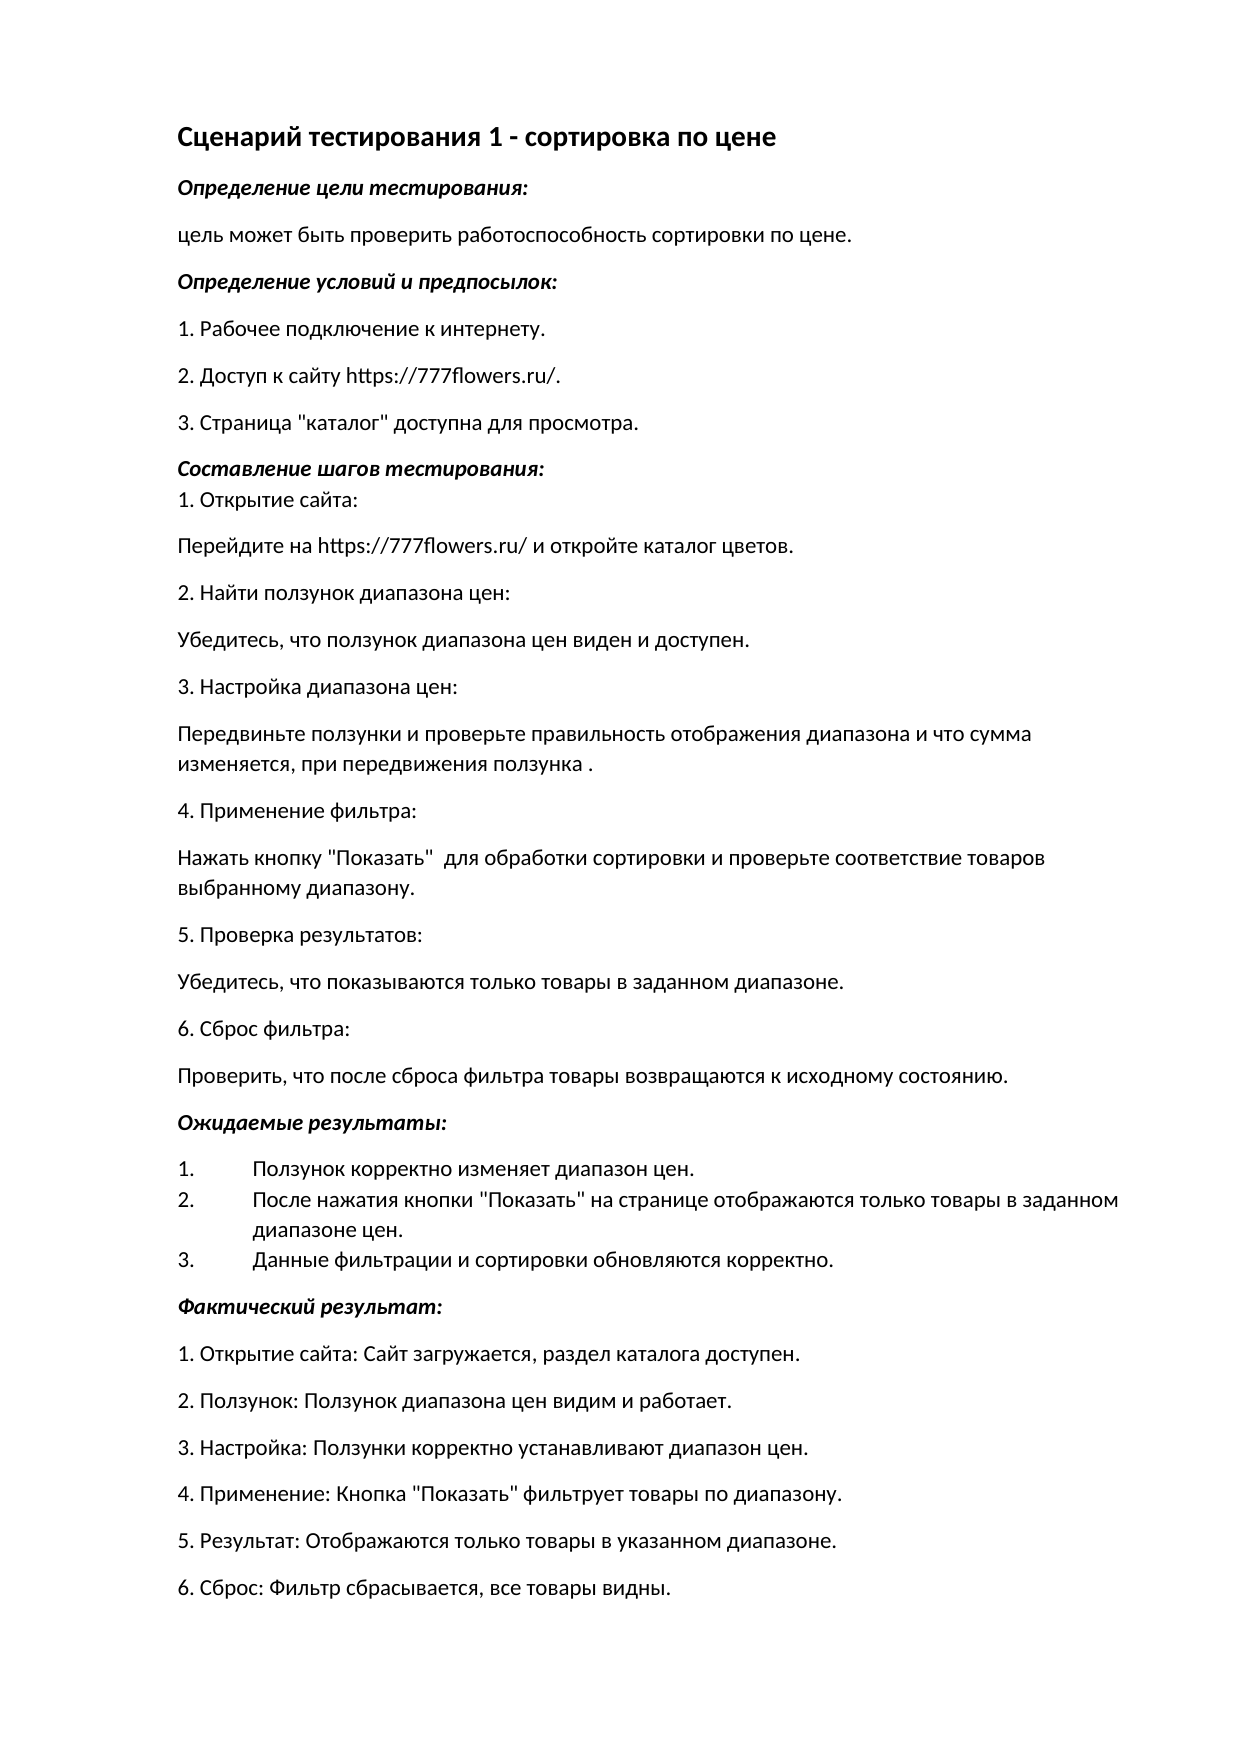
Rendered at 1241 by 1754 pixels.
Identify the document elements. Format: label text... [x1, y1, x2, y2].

text 1. Рабочее подключение к интернету. [177, 314, 1152, 342]
text 3. Страница "каталог" доступна для просмотра. [177, 408, 1152, 436]
text Определение цели тестирования: [177, 173, 1152, 201]
text Убедитесь, что ползунок диапазона цен виден и доступен. [177, 625, 1152, 653]
text Фактический результат: [177, 1292, 1152, 1320]
text Убедитесь, что показываются только товары в заданном диапазоне. [177, 967, 1152, 995]
list Данные фильтрации и сортировки обновляются корректно. [177, 1245, 1152, 1273]
text Проверить, что после сброса фильтра товары возвращаются к исходному состоянию. [177, 1061, 1152, 1089]
text Составление шагов тестирования: 1. Открытие сайта: [177, 454, 1152, 513]
text 2. Найти ползунок диапазона цен: [177, 578, 1152, 606]
text Нажать кнопку "Показать" для обработки сортировки и проверьте соответствие товаров выбранному диапазону. [177, 843, 1152, 901]
text 6. Сброс: Фильтр сбрасывается, все товары видны. [177, 1573, 1152, 1601]
text цель может быть проверить работоспособность сортировки по цене. [177, 220, 1152, 248]
text Ожидаемые результаты: [177, 1108, 1152, 1136]
text 5. Проверка результатов: [177, 920, 1152, 948]
text Определение условий и предпосылок: [177, 267, 1152, 295]
text 6. Сброс фильтра: [177, 1014, 1152, 1042]
list После нажатия кнопки "Показать" на странице отображаются только товары в заданном диапазоне цен. [177, 1185, 1152, 1243]
text 3. Настройка диапазона цен: [177, 672, 1152, 700]
text Сценарий тестирования 1 - сортировка по цене [177, 118, 1152, 154]
text 5. Результат: Отображаются только товары в указанном диапазоне. [177, 1526, 1152, 1554]
text 2. Ползунок: Ползунок диапазона цен видим и работает. [177, 1386, 1152, 1414]
list Ползунок корректно изменяет диапазон цен. [177, 1154, 1152, 1182]
text Передвиньте ползунки и проверьте правильность отображения диапазона и что сумма изменяется, при передвижения ползунка . [177, 719, 1152, 777]
text Перейдите на https://777flowers.ru/ и откройте каталог цветов. [177, 532, 1152, 559]
text 4. Применение фильтра: [177, 796, 1152, 824]
text 1. Открытие сайта: Сайт загружается, раздел каталога доступен. [177, 1339, 1152, 1367]
text 2. Доступ к сайту https://777flowers.ru/. [177, 361, 1152, 389]
text 4. Применение: Кнопка "Показать" фильтрует товары по диапазону. [177, 1479, 1152, 1507]
text 3. Настройка: Ползунки корректно устанавливают диапазон цен. [177, 1433, 1152, 1461]
